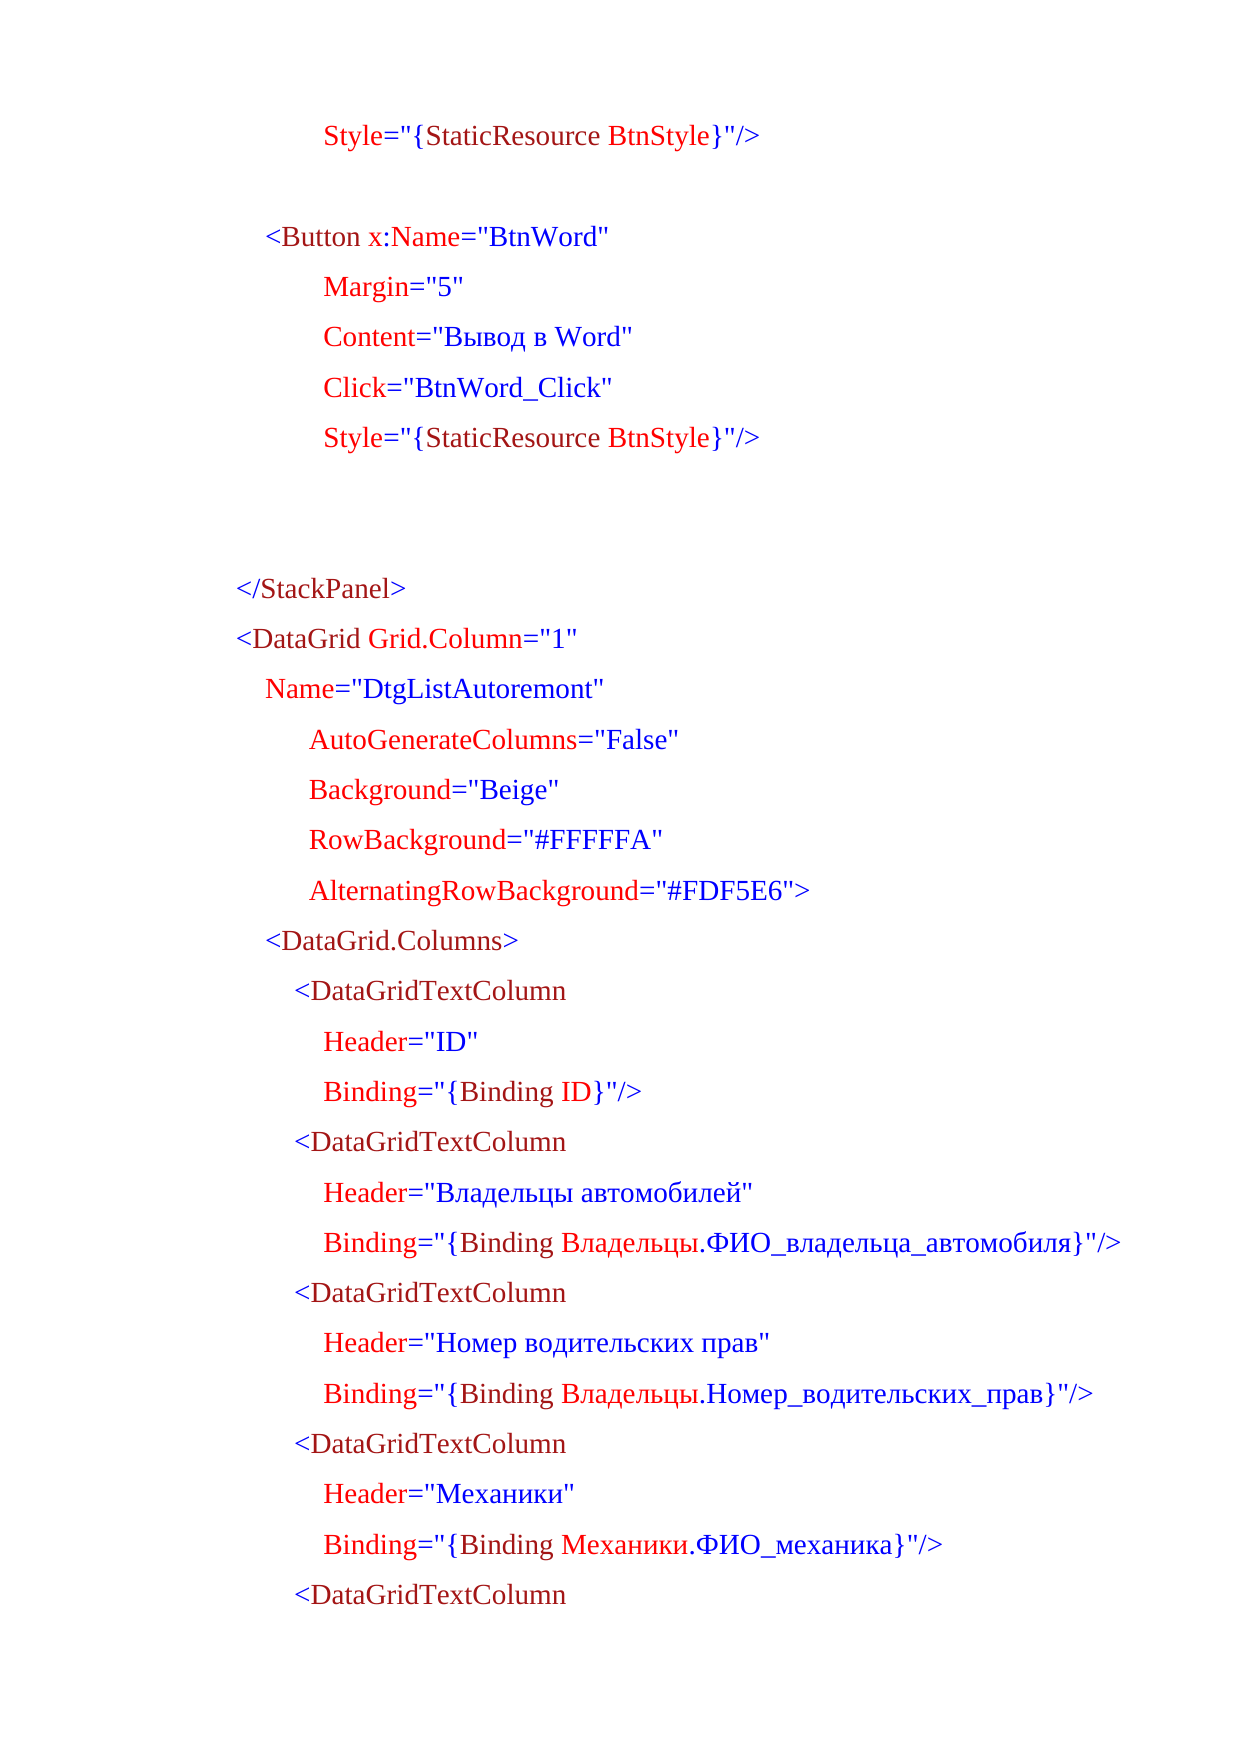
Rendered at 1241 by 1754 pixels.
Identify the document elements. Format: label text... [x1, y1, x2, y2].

text <DataGridTextColumn [177, 973, 1152, 1007]
text <DataGrid Grid.Column="1" [177, 621, 1152, 655]
text AlternatingRowBackground="#FDF5E6"> [177, 873, 1152, 906]
text Binding="{Binding Механики.ФИО_механика}"/> [177, 1527, 1152, 1560]
text Header="Номер водительских прав" [177, 1326, 1152, 1359]
text Header="Владельцы автомобилей" [177, 1175, 1152, 1208]
text Header="ID" [177, 1024, 1152, 1057]
text </StackPanel> [177, 571, 1152, 604]
text Name="DtgListAutoremont" [177, 672, 1152, 705]
text <DataGrid.Columns> [177, 923, 1152, 957]
text Binding="{Binding Владельцы.Номер_водительских_прав}"/> [177, 1376, 1152, 1409]
text Margin="5" [177, 269, 1152, 303]
text <DataGridTextColumn [177, 1426, 1152, 1460]
text Click="BtnWord_Click" [177, 370, 1152, 403]
text Binding="{Binding Владельцы.ФИО_владельца_автомобиля}"/> [177, 1225, 1152, 1258]
text Style="{StaticResource BtnStyle}"/> [177, 420, 1152, 453]
text <DataGridTextColumn [177, 1275, 1152, 1309]
text Content="Вывод в Word" [177, 319, 1152, 353]
text <DataGridTextColumn [177, 1577, 1152, 1611]
text AutoGenerateColumns="False" [177, 722, 1152, 755]
text Binding="{Binding ID}"/> [177, 1074, 1152, 1108]
text <Button x:Name="BtnWord" [177, 219, 1152, 252]
text RowBackground="#FFFFFA" [177, 822, 1152, 856]
text Header="Механики" [177, 1477, 1152, 1510]
text Style="{StaticResource BtnStyle}"/> [177, 118, 1152, 152]
text <DataGridTextColumn [177, 1124, 1152, 1158]
text Background="Beige" [177, 772, 1152, 806]
